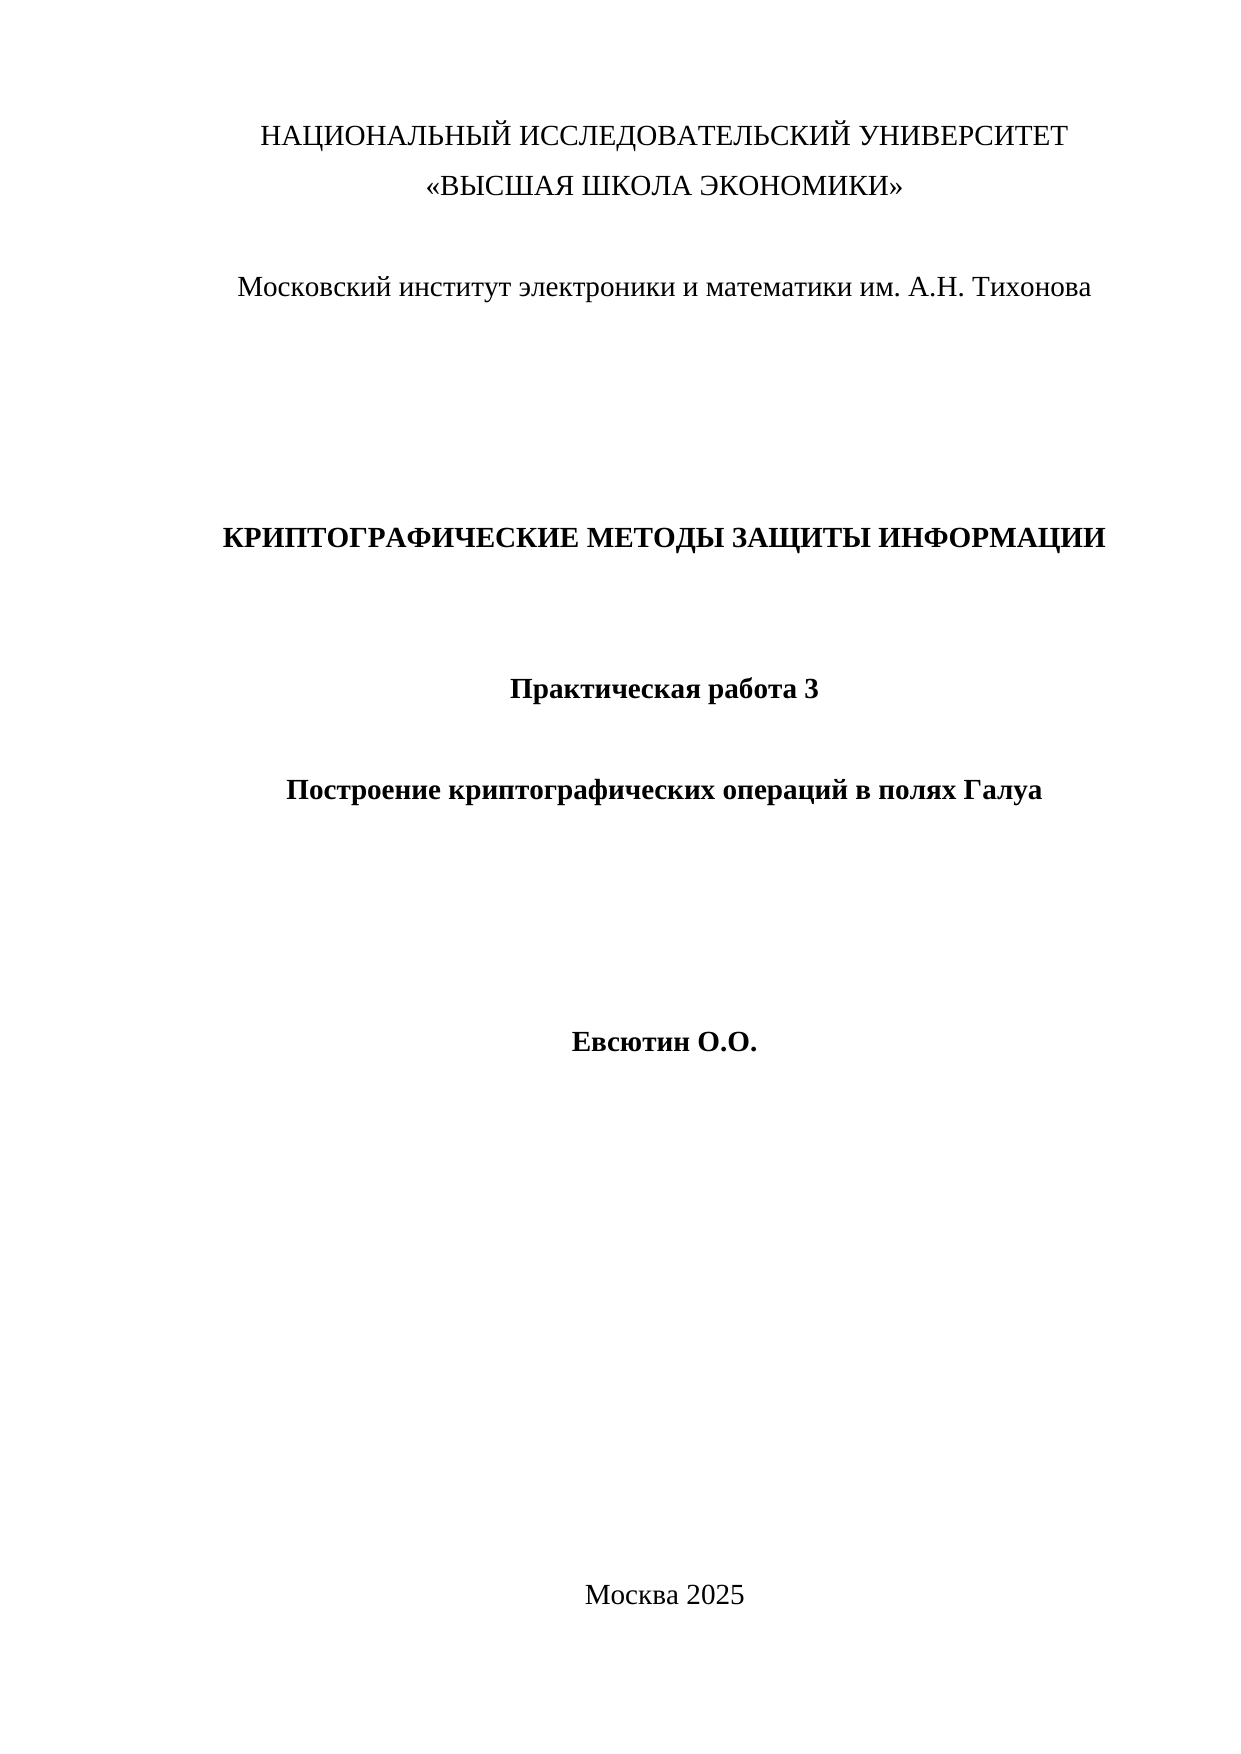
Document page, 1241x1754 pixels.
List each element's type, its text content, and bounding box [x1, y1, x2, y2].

text НАЦИОНАЛЬНЫЙ ИССЛЕДОВАТЕЛЬСКИЙ УНИВЕРСИТЕТ [177, 118, 1152, 152]
text «ВЫСШАЯ ШКОЛА ЭКОНОМИКИ» [177, 168, 1152, 202]
text Московский институт электроники и математики им. А.Н. Тихонова [177, 269, 1152, 303]
text Москва 2025 [177, 1577, 1152, 1611]
text Практическая работа 3 [177, 672, 1152, 705]
text Евсютин О.О. [177, 1024, 1152, 1057]
text КРИПТОГРАФИЧЕСКИЕ МЕТОДЫ ЗАЩИТЫ ИНФОРМАЦИИ [177, 521, 1152, 554]
text Построение криптографических операций в полях Галуа [177, 772, 1152, 806]
